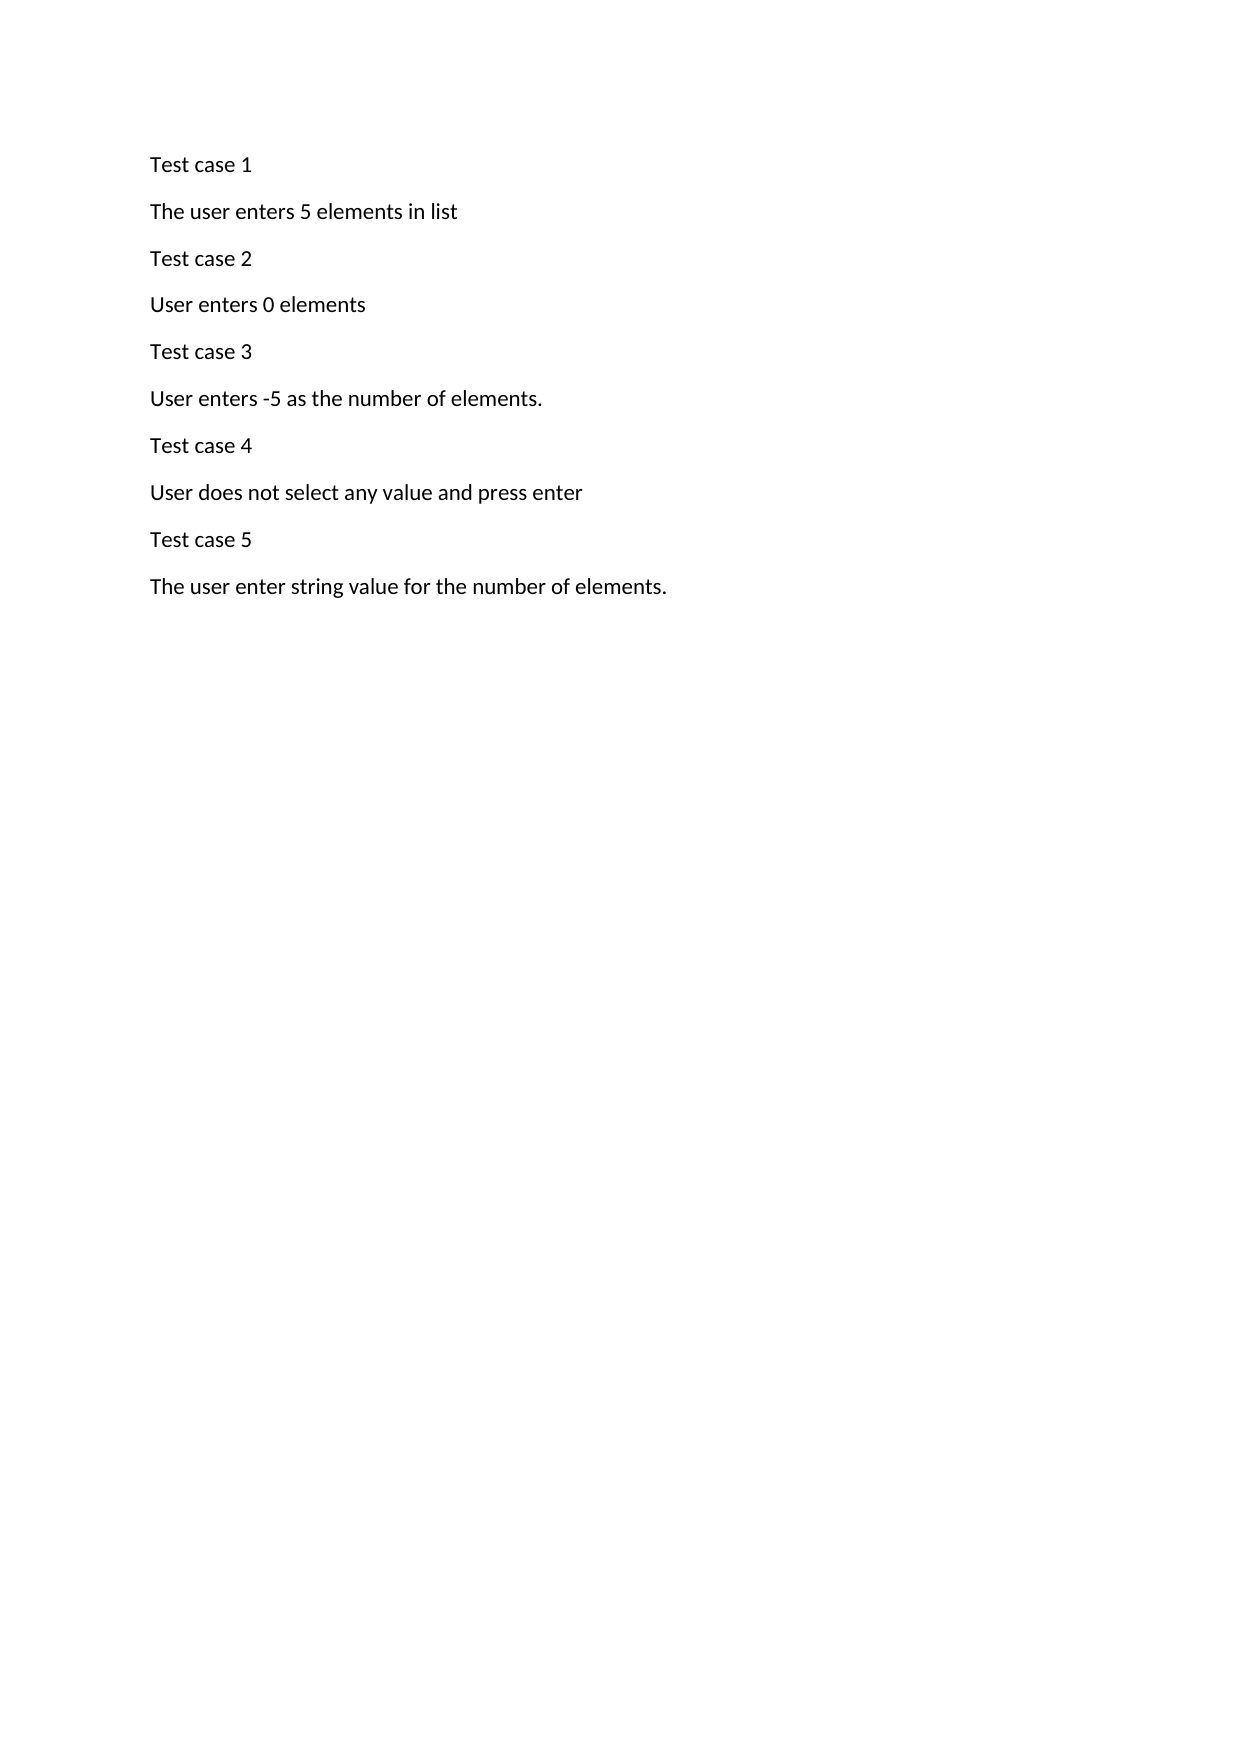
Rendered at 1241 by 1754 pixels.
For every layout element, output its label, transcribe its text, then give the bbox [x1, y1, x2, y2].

text Test case 4 [150, 431, 1090, 459]
text Test case 2 [150, 244, 1090, 272]
text User does not select any value and press enter [150, 478, 1090, 506]
text Test case 1 [150, 150, 1090, 178]
text Test case 5 [150, 525, 1090, 553]
text The user enter string value for the number of elements. [150, 572, 1090, 600]
text User enters 0 elements [150, 291, 1090, 319]
text User enters -5 as the number of elements. [150, 384, 1090, 412]
text Test case 3 [150, 337, 1090, 366]
text The user enters 5 elements in list [150, 197, 1090, 225]
